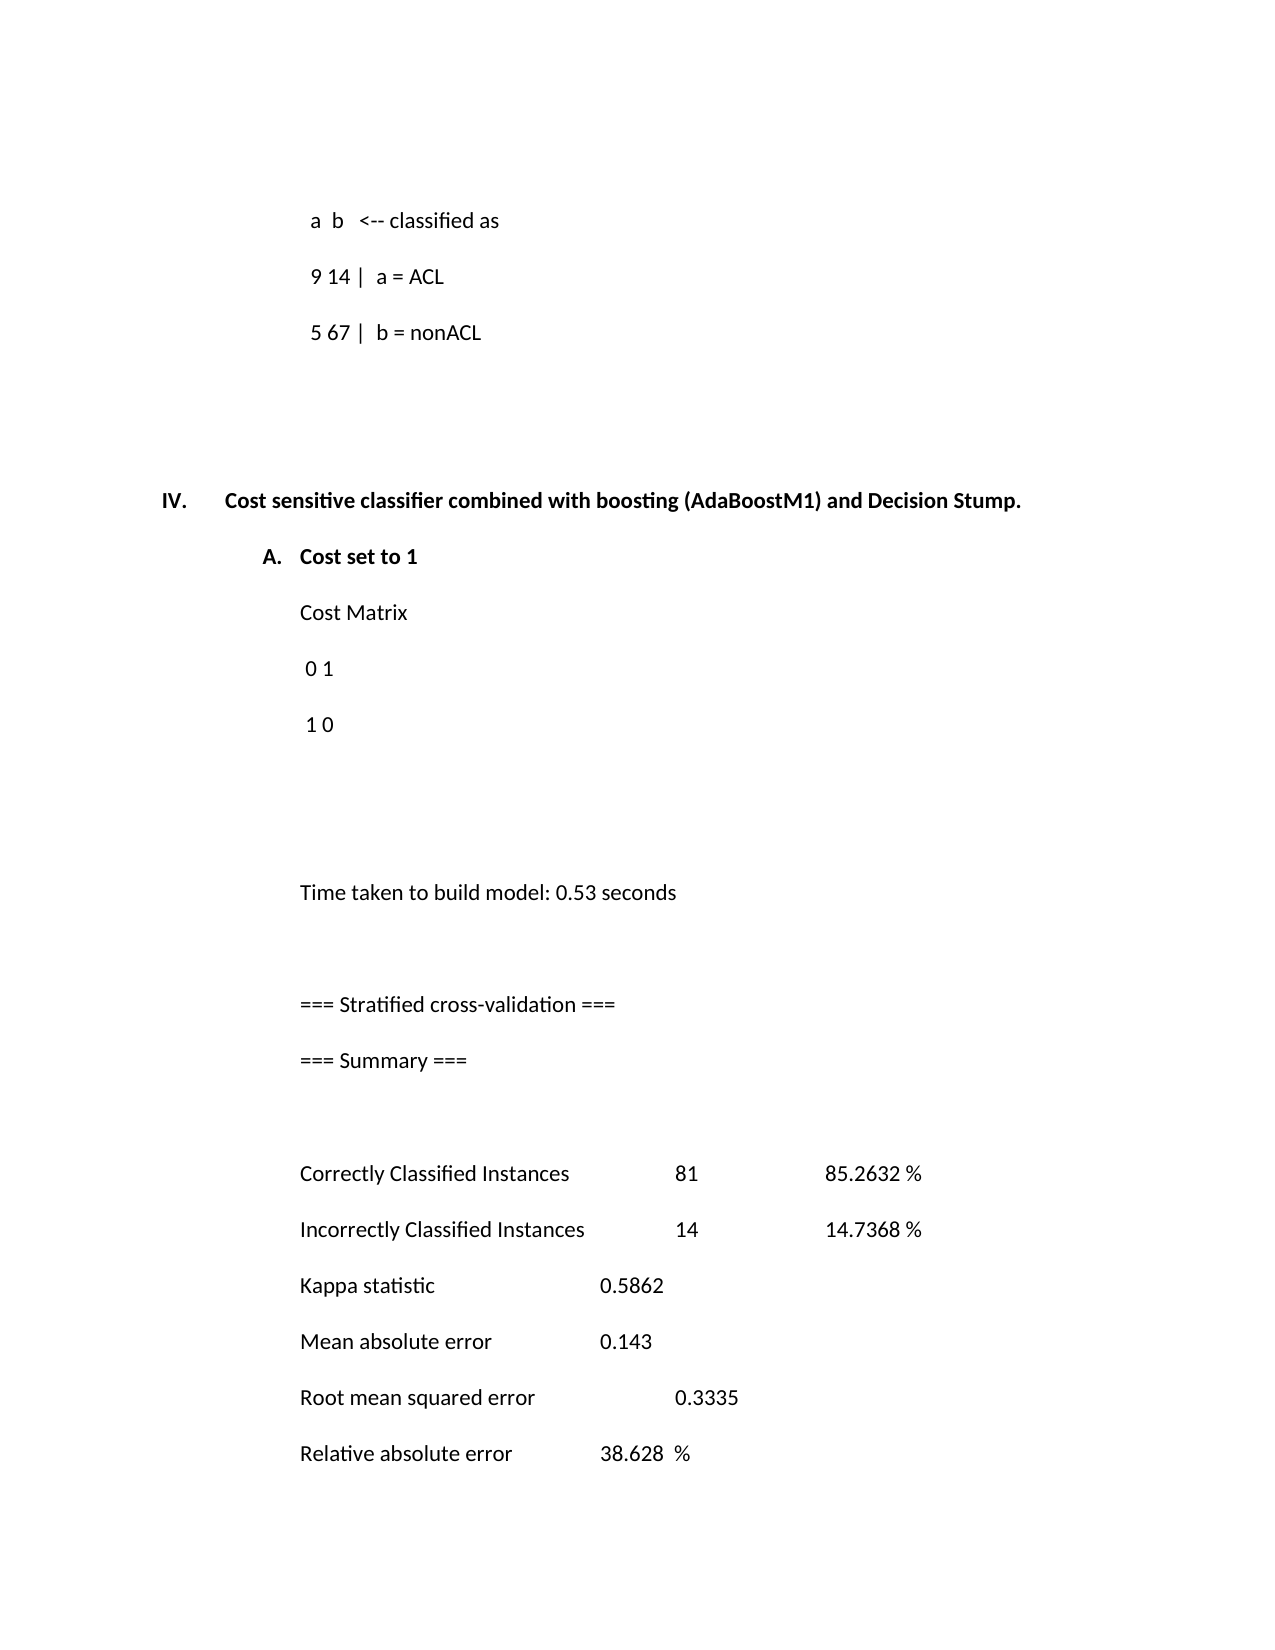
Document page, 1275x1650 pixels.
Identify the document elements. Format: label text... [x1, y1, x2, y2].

text a b <-- classified as [300, 206, 1125, 234]
text Correctly Classified Instances 81 85.2632 % [300, 1159, 1125, 1187]
text 9 14 | a = ACL [300, 262, 1125, 290]
text 1 0 [300, 710, 1125, 738]
text Kappa statistic 0.5862 [300, 1271, 1125, 1299]
text Root mean squared error 0.3335 [300, 1383, 1125, 1411]
list Cost set to 1 [262, 542, 1125, 570]
text Mean absolute error 0.143 [300, 1327, 1125, 1355]
text Incorrectly Classified Instances 14 14.7368 % [300, 1215, 1125, 1243]
text 0 1 [300, 654, 1125, 682]
text Relative absolute error 38.628 % [300, 1439, 1125, 1467]
text === Stratified cross-validation === [300, 991, 1125, 1019]
text 5 67 | b = nonACL [300, 318, 1125, 346]
text Cost Matrix [300, 598, 1125, 626]
list Cost sensitive classifier combined with boosting (AdaBoostM1) and Decision Stump. [187, 486, 1125, 514]
text Time taken to build model: 0.53 seconds [300, 878, 1125, 907]
text === Summary === [300, 1047, 1125, 1075]
